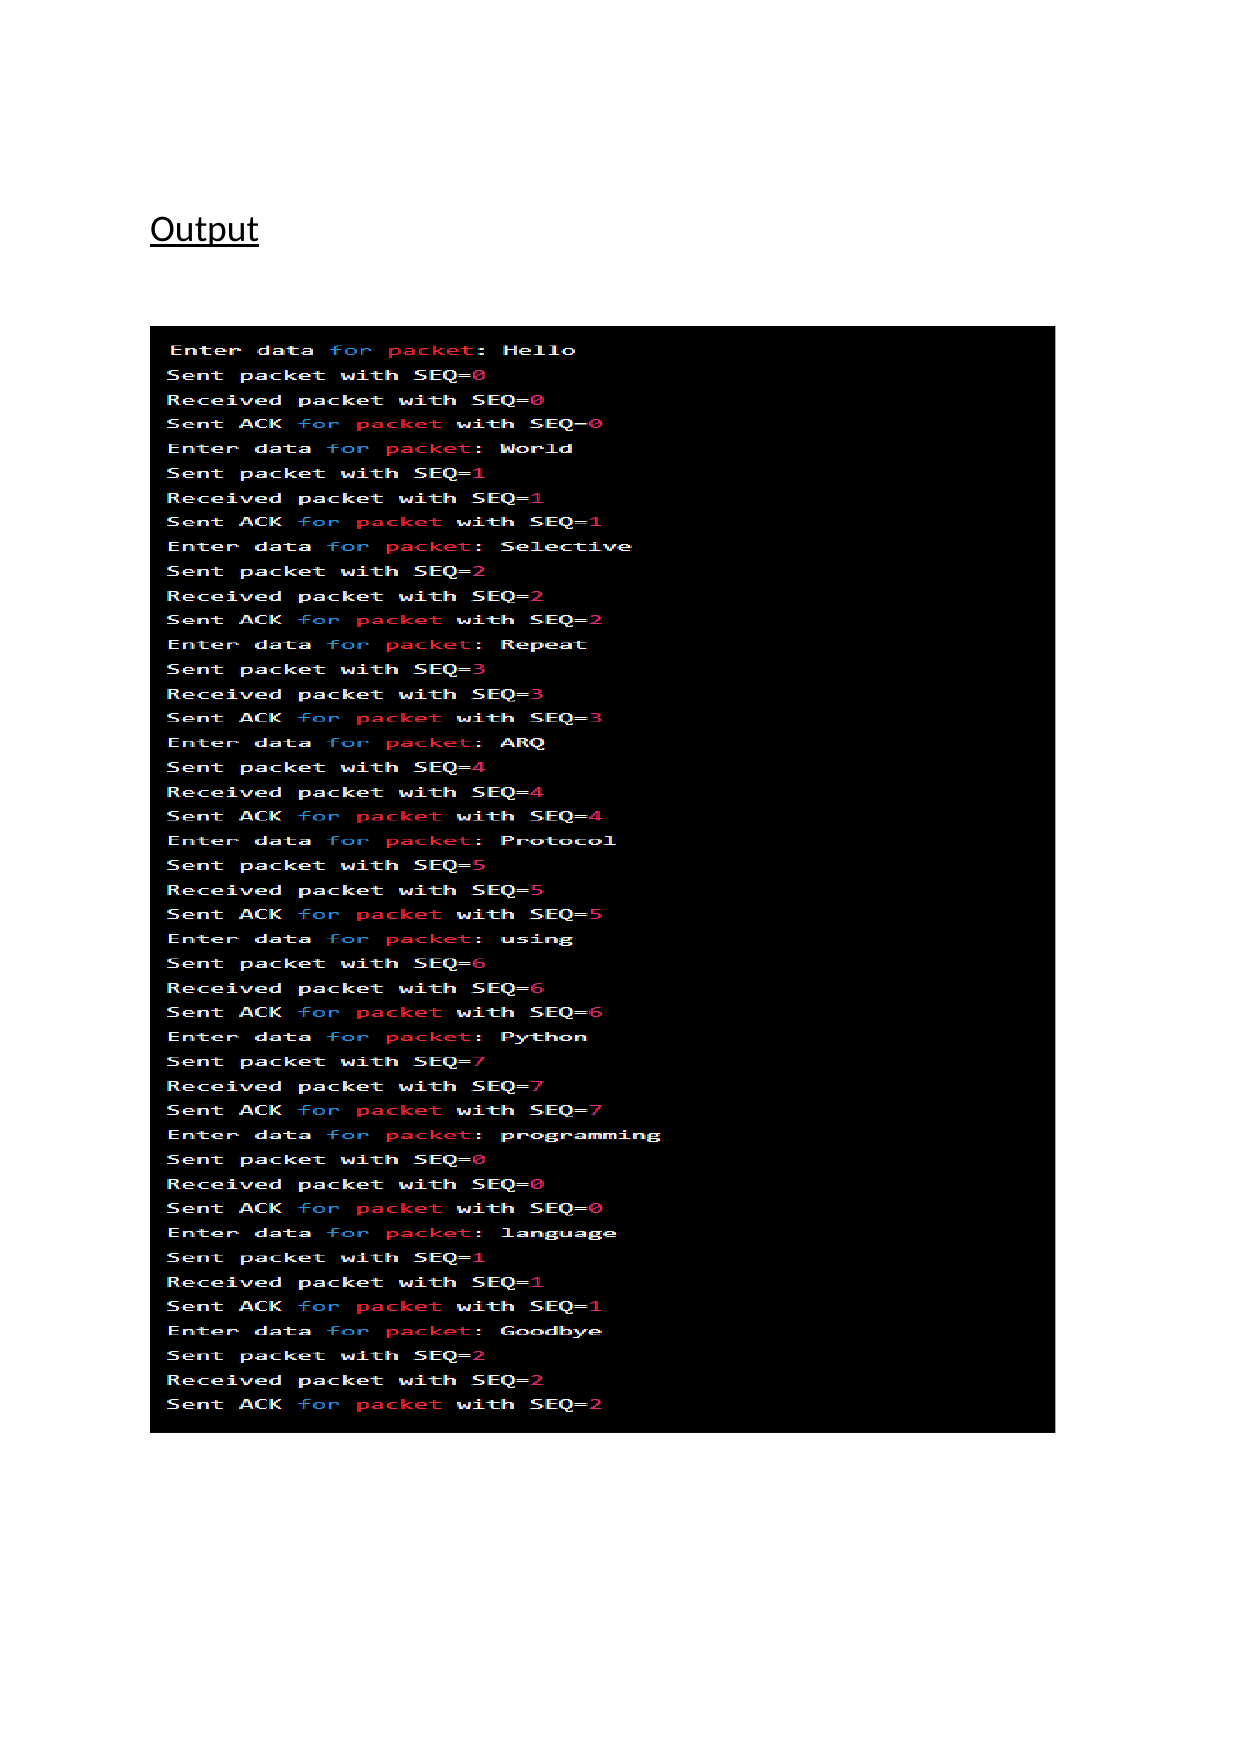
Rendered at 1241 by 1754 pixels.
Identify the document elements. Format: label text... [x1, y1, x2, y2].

text Output [150, 205, 1090, 251]
